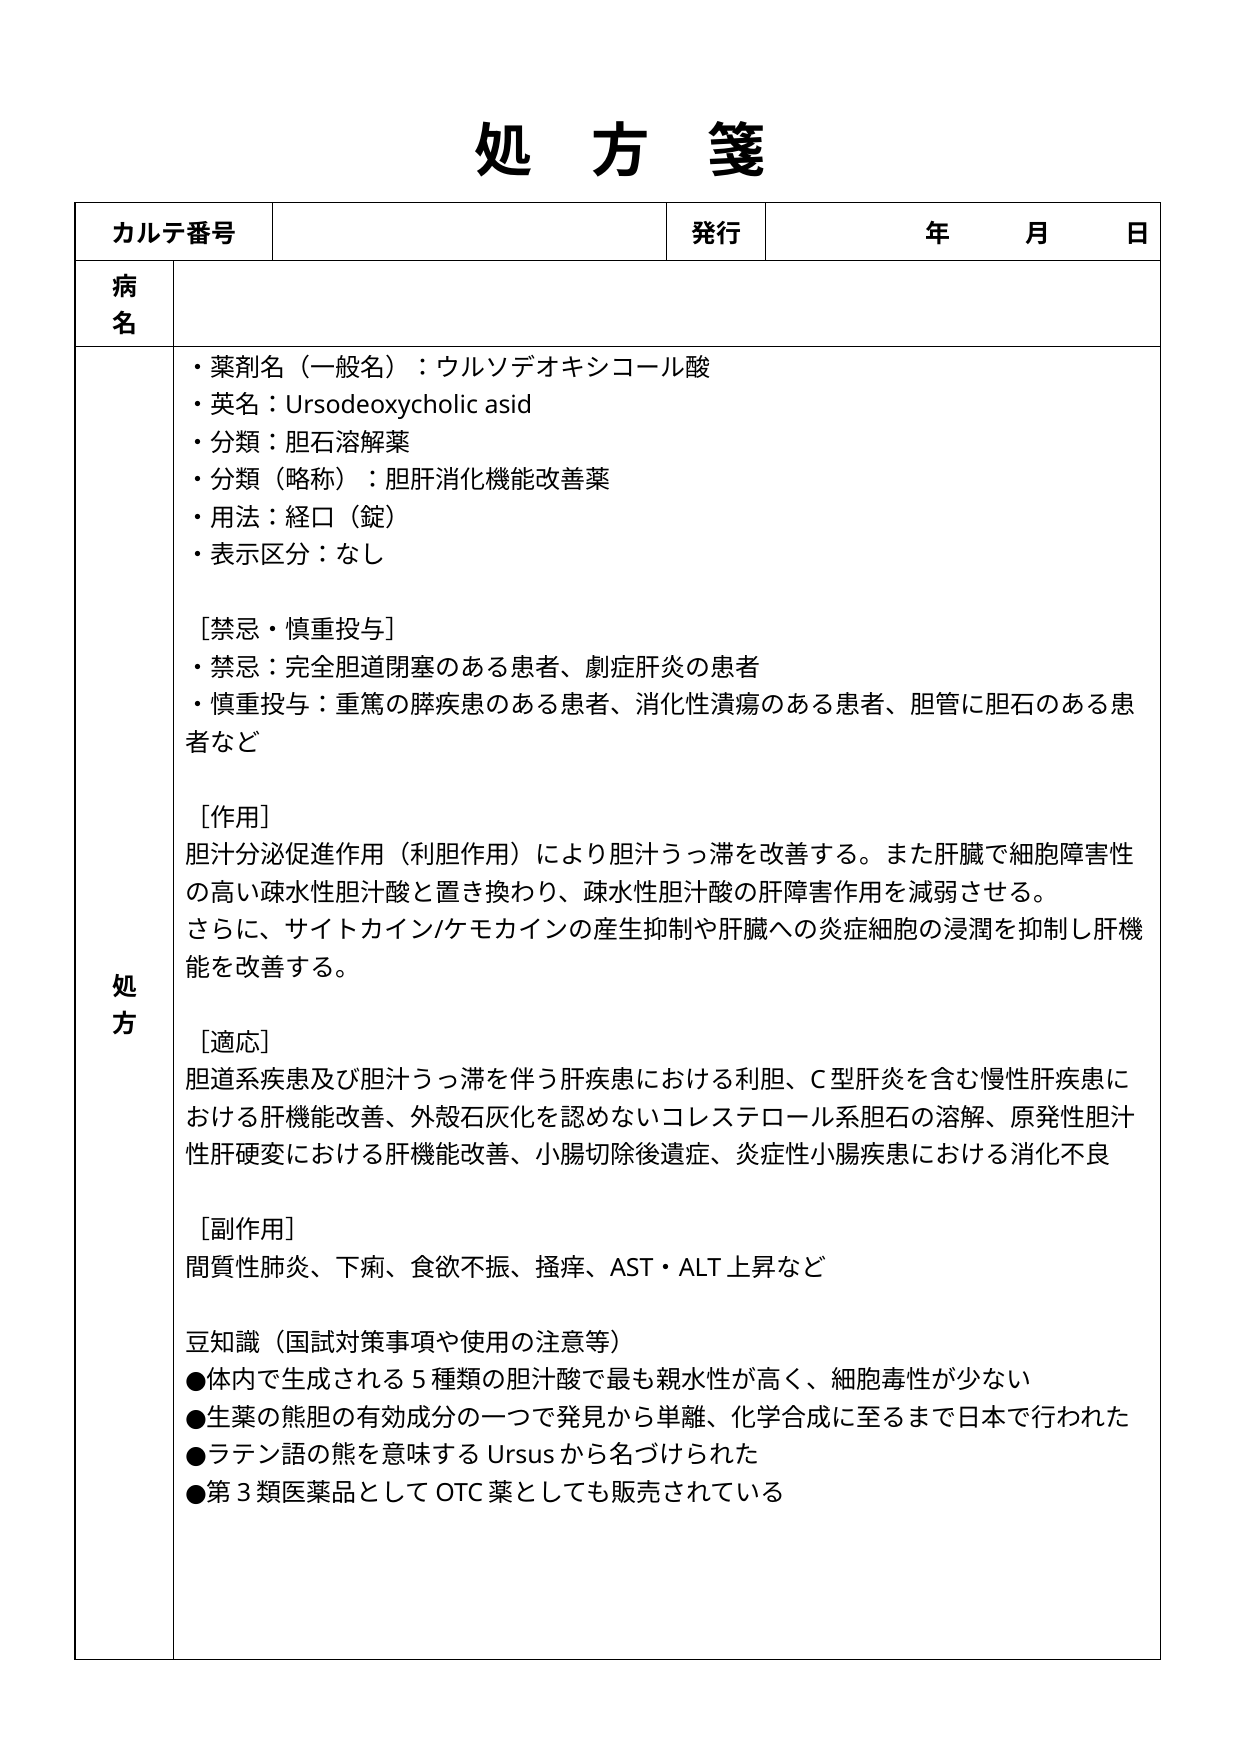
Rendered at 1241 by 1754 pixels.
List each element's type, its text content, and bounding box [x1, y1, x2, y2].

table_cell ・薬剤名（一般名）：ウルソデオキシコール酸 ・英名：Ursodeoxycholic asid ・分類：胆石溶解薬 ・分類（略称）：胆肝消化機能改善薬 ・用法：経口（錠） ・表示区分：なし ［禁忌・慎重投与］ ・禁忌：完全胆道閉塞のある患者、劇症肝炎の患者 ・慎重投与：重篤の膵疾患のある患者、消化性潰瘍のある患者、胆管に胆石のある患者など ［作用］ 胆汁分泌促進作用（利胆作用）により胆汁うっ滞を改善する。また肝臓で細胞障害性の高い疎水性胆汁酸と置き換わり、疎水性胆汁酸の肝障害作用を減弱させる。 さらに、サイトカイン/ケモカインの産生抑制や肝臓への炎症細胞の浸潤を抑制し肝機能を改善する。 ［適応］ 胆道系疾患及び胆汁うっ滞を伴う肝疾患における利胆、C型肝炎を含む慢性肝疾患における肝機能改善、外殻石灰化を認めないコレステロール系胆石の溶解、原発性胆汁性肝硬変における肝機能改善、小腸切除後遺症、炎症性小腸疾患における消化不良 ［副作用］ 間質性肺炎、下痢、食欲不振、掻痒、AST・ALT上昇など 豆知識（国試対策事項や使用の注意等） ●体内で生成される5種類の胆汁酸で最も親水性が高く、細胞毒性が少ない ●生薬の熊胆の有効成分の一つで発見から単離、化学合成に至るまで日本で行われた ●ラテン語の熊を意味するUrsusから名づけられた ●第3類医薬品としてOTC薬としても販売されている [174, 347, 1160, 1659]
table_header [273, 203, 666, 260]
table_cell 処 方 [76, 347, 173, 1659]
table_header 発行 [667, 203, 765, 260]
table_header カルテ番号 [76, 203, 272, 260]
table_cell [174, 261, 1160, 346]
text 処 方 箋 [75, 89, 1165, 202]
table_header 年 月 日 [766, 203, 1160, 260]
table_cell 病 名 [76, 261, 173, 346]
